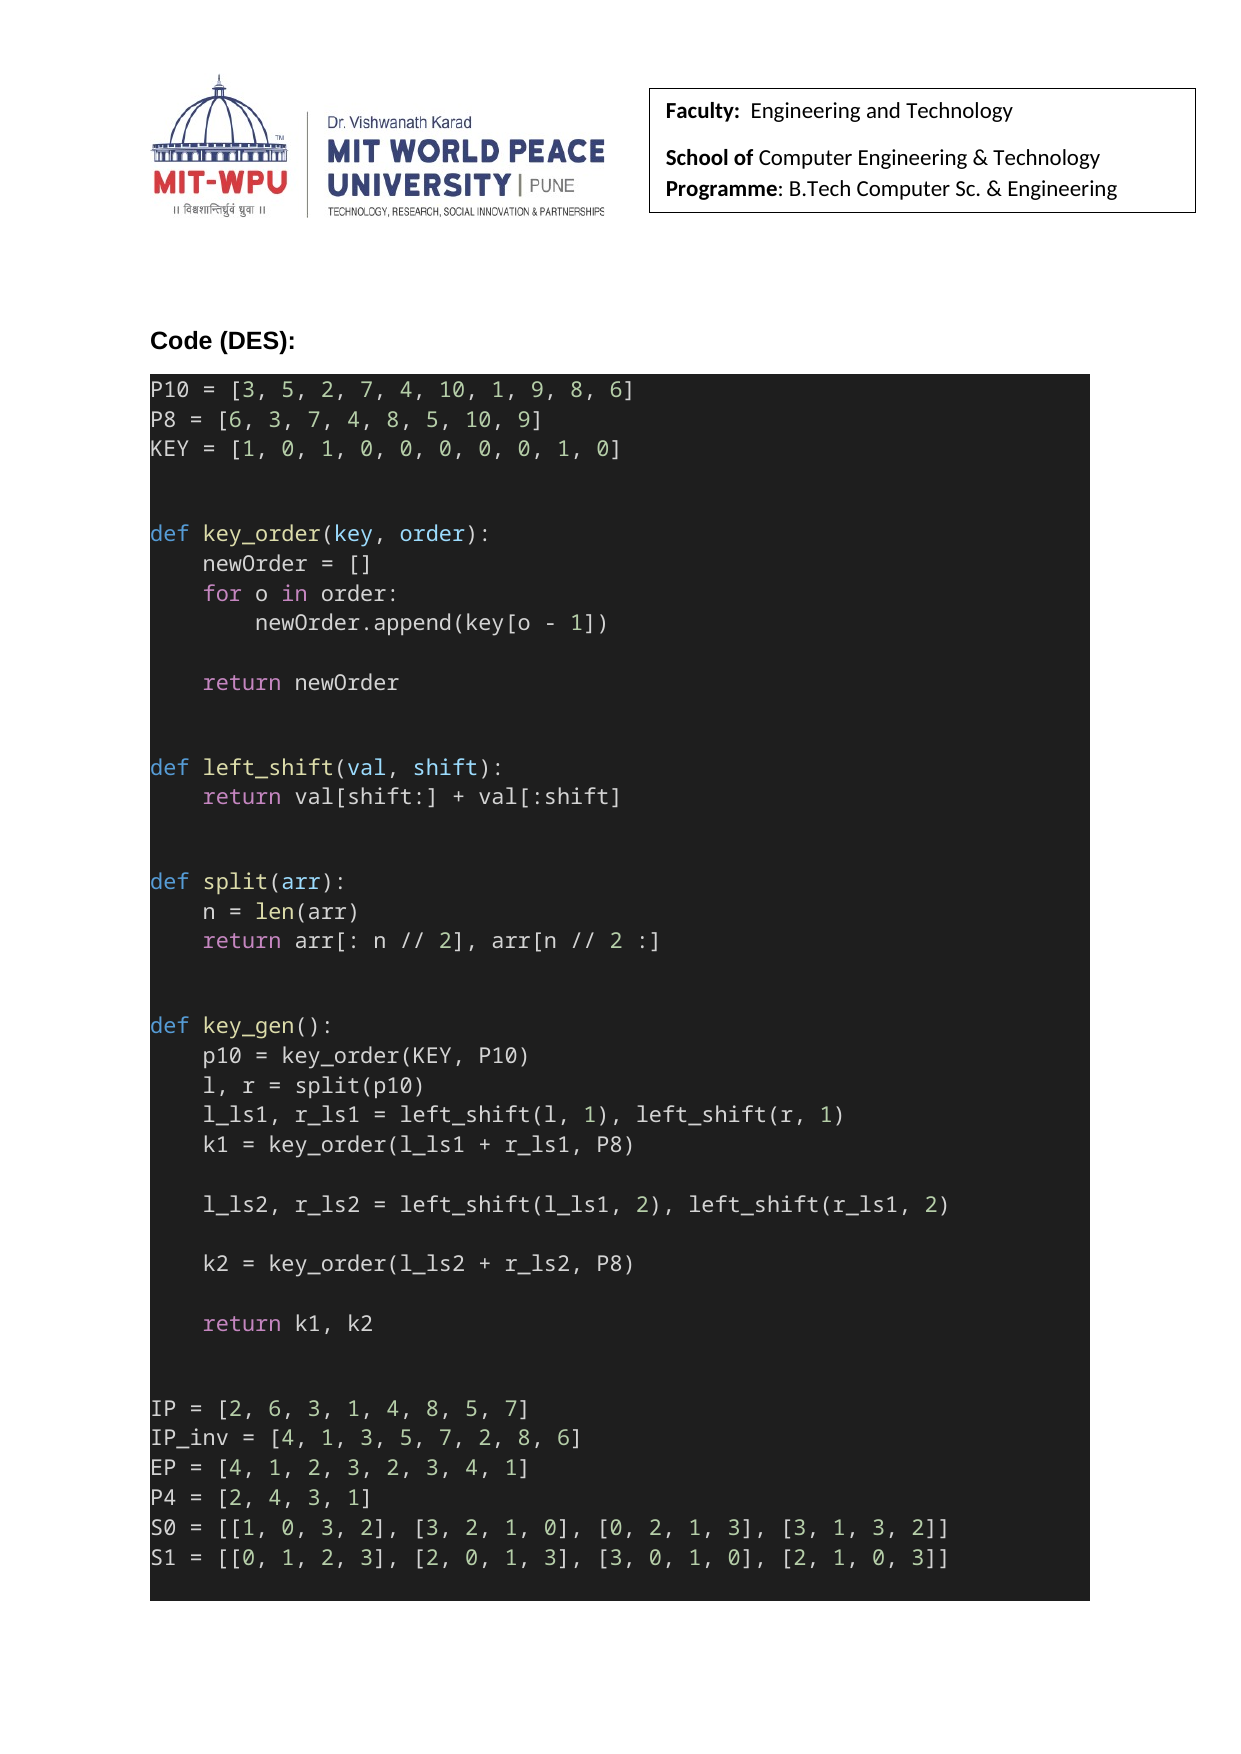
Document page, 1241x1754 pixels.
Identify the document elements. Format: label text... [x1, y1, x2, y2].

text def left_shift(val, shift): [150, 752, 1090, 781]
text l_ls2, r_ls2 = left_shift(l_ls1, 2), left_shift(r_ls1, 2) [150, 1189, 1090, 1219]
text S1 = [[0, 1, 2, 3], [2, 0, 1, 3], [3, 0, 1, 0], [2, 1, 0, 3]] [150, 1542, 1090, 1571]
text IP = [2, 6, 3, 1, 4, 8, 5, 7] [150, 1393, 1090, 1422]
text def key_gen(): [150, 1010, 1090, 1040]
text p10 = key_order(KEY, P10) [150, 1040, 1090, 1070]
text n = len(arr) [150, 896, 1090, 926]
text S0 = [[1, 0, 3, 2], [3, 2, 1, 0], [0, 2, 1, 3], [3, 1, 3, 2]] [150, 1512, 1090, 1542]
text return k1, k2 [150, 1308, 1090, 1338]
text return arr[: n // 2], arr[n // 2 :] [150, 926, 1090, 955]
text EP = [4, 1, 2, 3, 2, 3, 4, 1] [150, 1452, 1090, 1482]
text P8 = [6, 3, 7, 4, 8, 5, 10, 9] [150, 404, 1090, 433]
text IP_inv = [4, 1, 3, 5, 7, 2, 8, 6] [150, 1422, 1090, 1452]
text P4 = [2, 4, 3, 1] [150, 1482, 1090, 1512]
text def split(arr): [150, 866, 1090, 896]
text for o in order: [150, 578, 1090, 607]
text return newOrder [150, 667, 1090, 697]
text Code (DES): [150, 326, 1090, 355]
text k1 = key_order(l_ls1 + r_ls1, P8) [150, 1129, 1090, 1159]
text k2 = key_order(l_ls2 + r_ls2, P8) [150, 1248, 1090, 1278]
text return val[shift:] + val[:shift] [150, 781, 1090, 811]
text l, r = split(p10) [150, 1070, 1090, 1099]
picture [150, 73, 605, 218]
text KEY = [1, 0, 1, 0, 0, 0, 0, 0, 1, 0] [150, 433, 1090, 463]
text newOrder.append(key[o - 1]) [150, 607, 1090, 637]
text newOrder = [] [150, 548, 1090, 578]
text l_ls1, r_ls1 = left_shift(l, 1), left_shift(r, 1) [150, 1099, 1090, 1129]
text P10 = [3, 5, 2, 7, 4, 10, 1, 9, 8, 6] [150, 374, 1090, 404]
text def key_order(key, order): [150, 518, 1090, 548]
